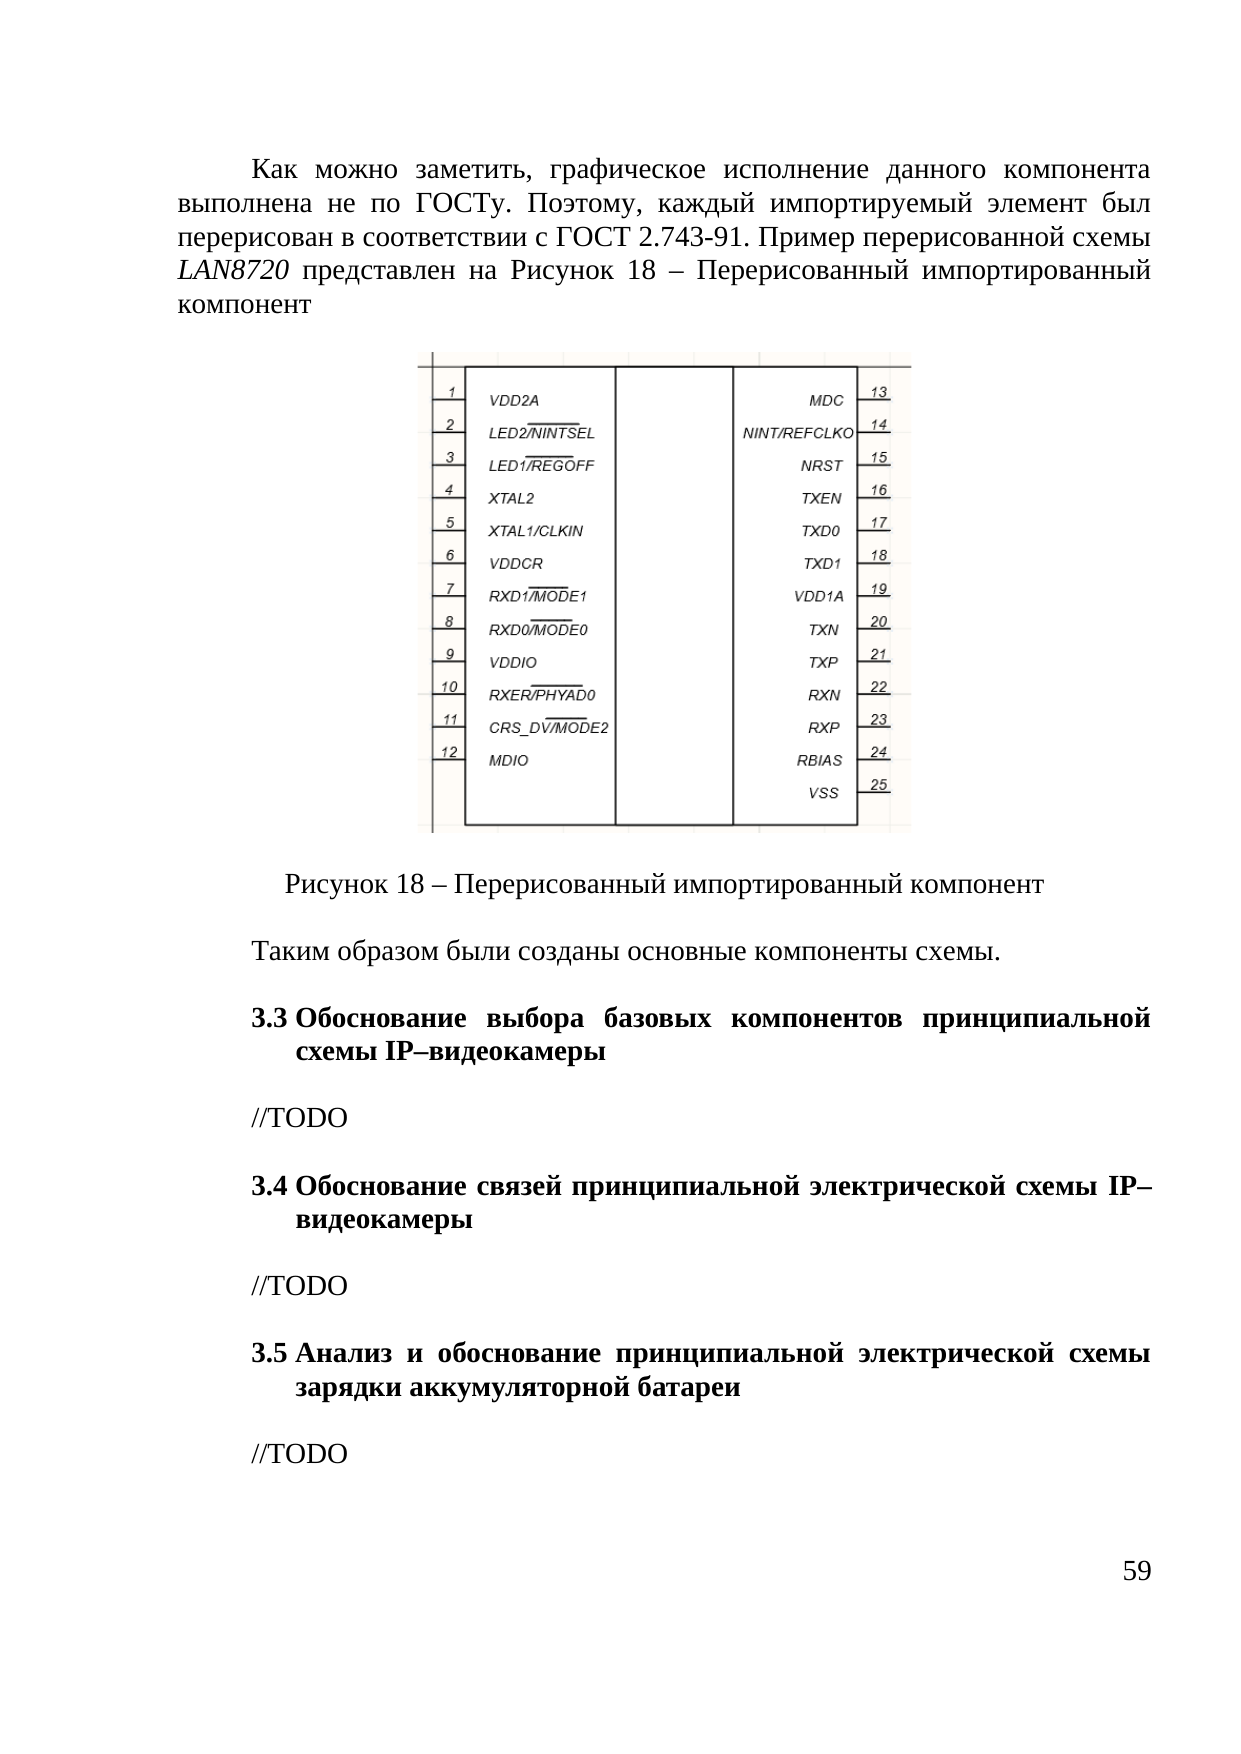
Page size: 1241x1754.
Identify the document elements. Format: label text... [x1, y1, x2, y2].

text //TODO [177, 1436, 1152, 1469]
text Таким образом были созданы основные компоненты схемы. [177, 933, 1152, 966]
picture [417, 352, 912, 833]
text //TODO [177, 1101, 1152, 1134]
text Как можно заметить, графическое исполнение данного компонента выполнена не по ГОСТу. Поэтому, каждый импортируемый элемент был перерисован в соответствии с ГОСТ 2.743-91. Пример перерисованной схемы LAN8720 представлен на рисунке 18. [177, 152, 1152, 319]
subtitle 3.4 Обоснование связей принципиальной электрической схемы IP–видеокамеры [251, 1168, 1152, 1235]
subtitle 3.3 Обоснование выбора базовых компонентов принципиальной схемы IP–видеокамеры [251, 1000, 1152, 1067]
text //TODO [177, 1268, 1152, 1302]
subtitle 3.5 Анализ и обоснование принципиальной электрической схемы зарядки аккумуляторной батареи [251, 1335, 1152, 1402]
